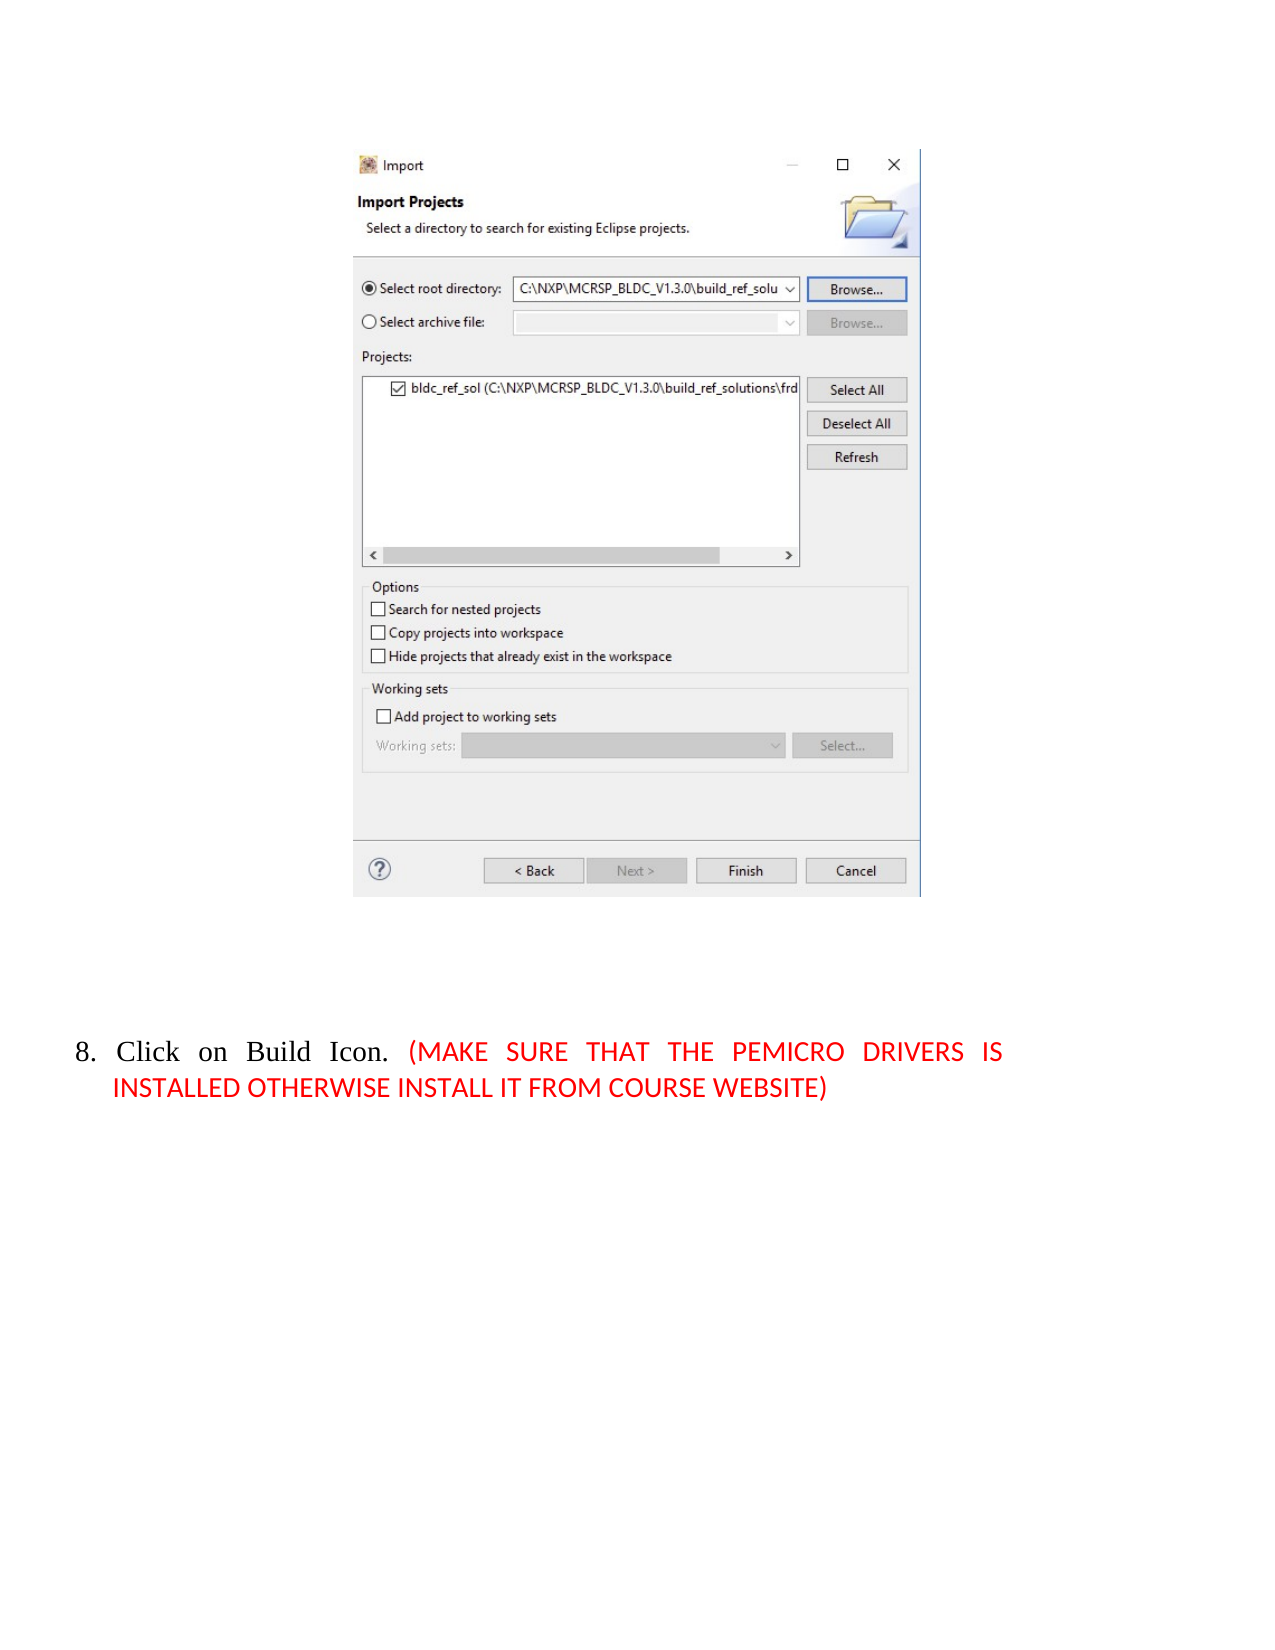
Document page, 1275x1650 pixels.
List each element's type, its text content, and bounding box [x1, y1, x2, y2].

picture [353, 149, 921, 897]
text 8. Click on Build Icon. (MAKE SURE THAT THE PEMICRO DRIVERS IS INSTALLED OTHERWISE INSTALL IT FROM COURSE WEBSITE) [75, 1033, 1022, 1104]
